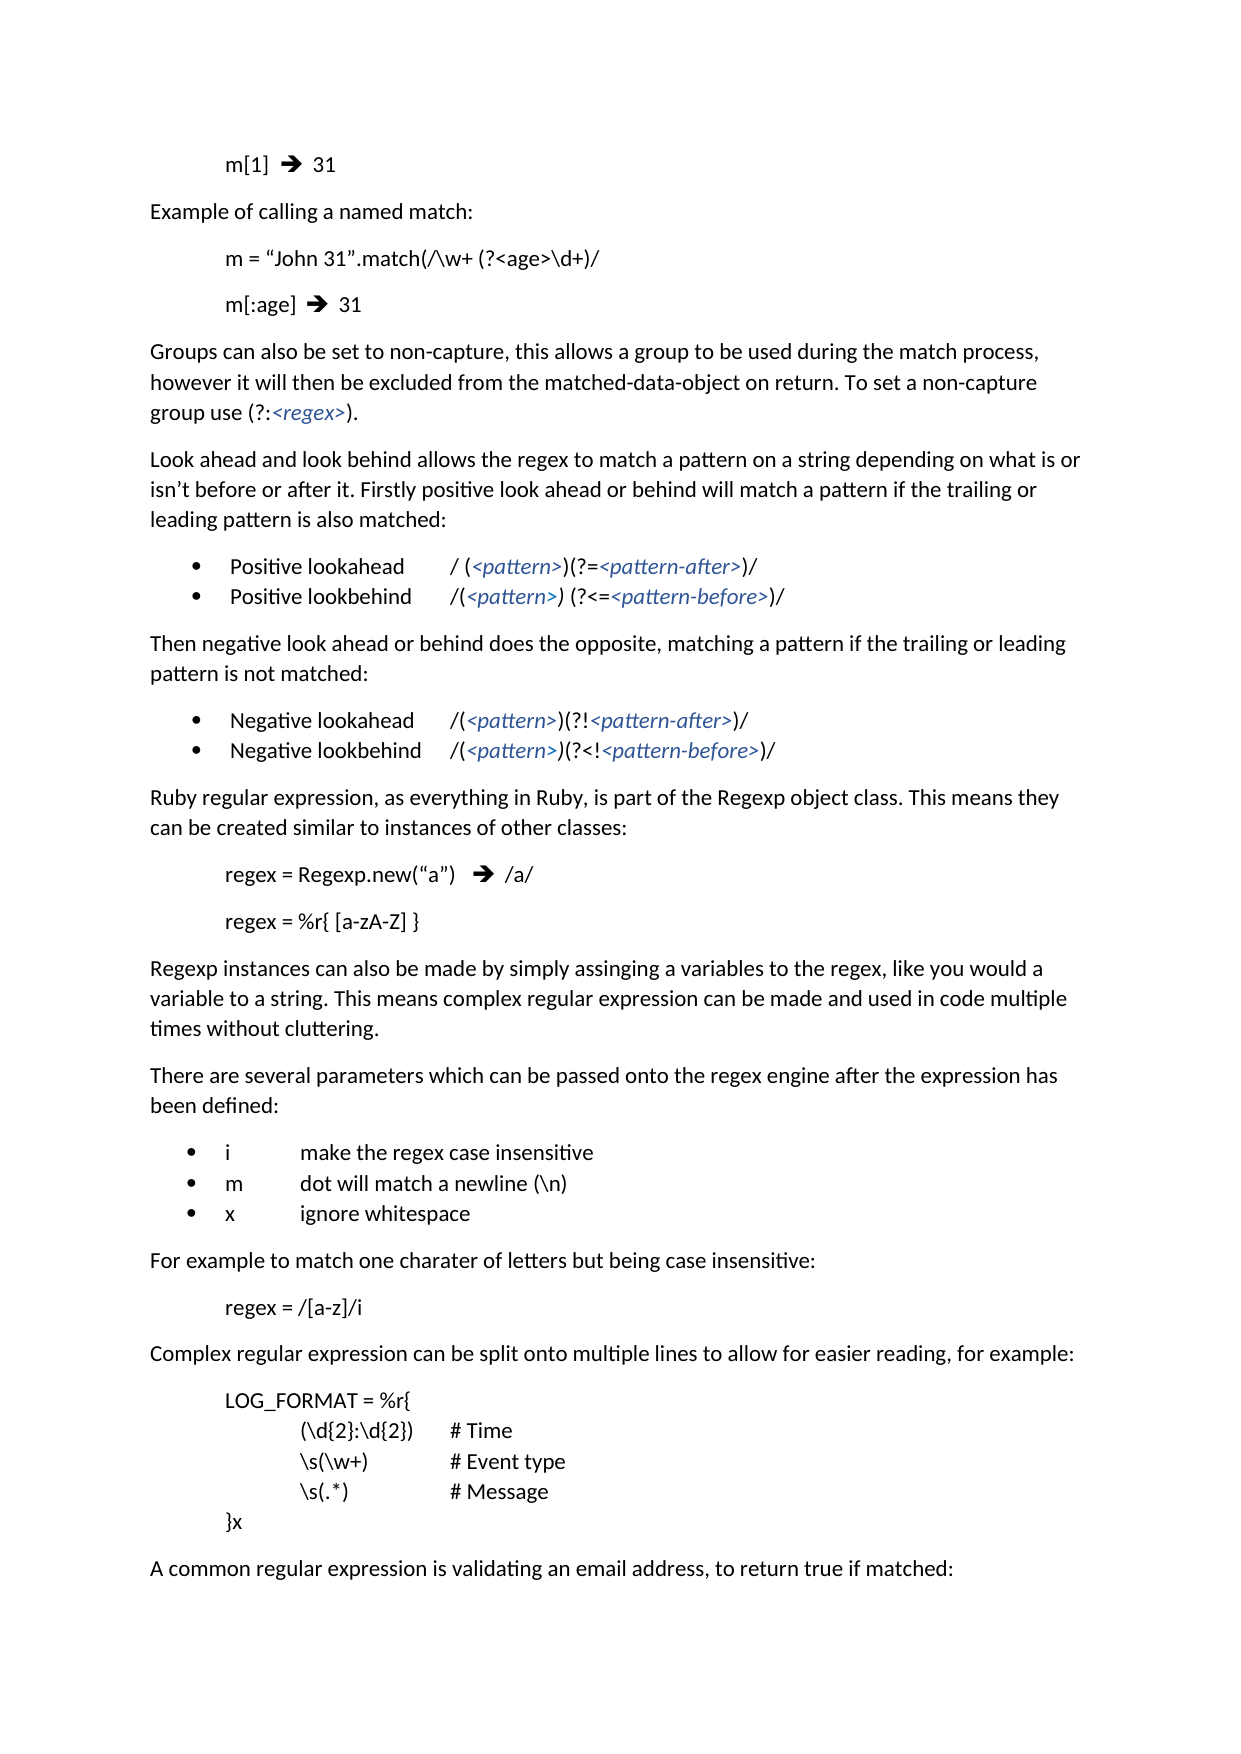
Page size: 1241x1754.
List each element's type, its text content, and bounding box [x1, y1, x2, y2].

text (\d{2}:\d{2}) # Time [225, 1417, 1090, 1445]
list i make the regex case insensitive [187, 1138, 1090, 1167]
text There are several parameters which can be passed onto the regex engine after the expression has been defined: [150, 1061, 1090, 1120]
text Example of calling a named match: [150, 197, 1090, 225]
text Then negative look ahead or behind does the opposite, matching a pattern if the trailing or leading pattern is not matched: [150, 629, 1090, 687]
text regex = Regexp.new(“a”) /a/ [150, 860, 1090, 888]
list Negative lookbehind /(<pattern>)(?<!<pattern-before>)/ [192, 736, 1090, 764]
text m[1] 31 [225, 150, 1090, 178]
text Ruby regular expression, as everything in Ruby, is part of the Regexp object class. This means they can be created similar to instances of other classes: [150, 783, 1090, 842]
text Regexp instances can also be made by simply assinging a variables to the regex, like you would a variable to a string. This means complex regular expression can be made and used in code multiple times without cluttering. [150, 954, 1090, 1043]
text For example to match one charater of letters but being case insensitive: [150, 1246, 1090, 1274]
text \s(.*) # Message [150, 1477, 1090, 1505]
text Complex regular expression can be split onto multiple lines to allow for easier reading, for example: [150, 1339, 1090, 1368]
list Negative lookahead /(<pattern>)(?!<pattern-after>)/ [192, 706, 1090, 734]
text m[:age] 31 [225, 291, 1090, 319]
text }x [150, 1507, 1090, 1535]
text regex = /[a-z]/i [150, 1293, 1090, 1321]
list x ignore whitespace [187, 1199, 1090, 1227]
text \s(\w+) # Event type [150, 1447, 1090, 1475]
text regex = %r{ [a-zA-Z] } [150, 907, 1090, 935]
text LOG_FORMAT = %r{ [150, 1386, 1090, 1414]
list Positive lookahead / (<pattern>)(?=<pattern-after>)/ [192, 552, 1090, 580]
text A common regular expression is validating an email address, to return true if matched: [150, 1554, 1090, 1582]
list Positive lookbehind /(<pattern>) (?<=<pattern-before>)/ [192, 582, 1090, 610]
text Groups can also be set to non-capture, this allows a group to be used during the match process, however it will then be excluded from the matched-data-object on return. To set a non-capture group use (?:<regex>). [150, 337, 1090, 426]
text Look ahead and look behind allows the regex to match a pattern on a string depending on what is or isn’t before or after it. Firstly positive look ahead or behind will match a pattern if the trailing or leading pattern is also matched: [150, 445, 1090, 533]
list m dot will match a newline (\n) [187, 1169, 1090, 1197]
text m = “John 31”.match(/\w+ (?<age>\d+)/ [225, 244, 1090, 272]
